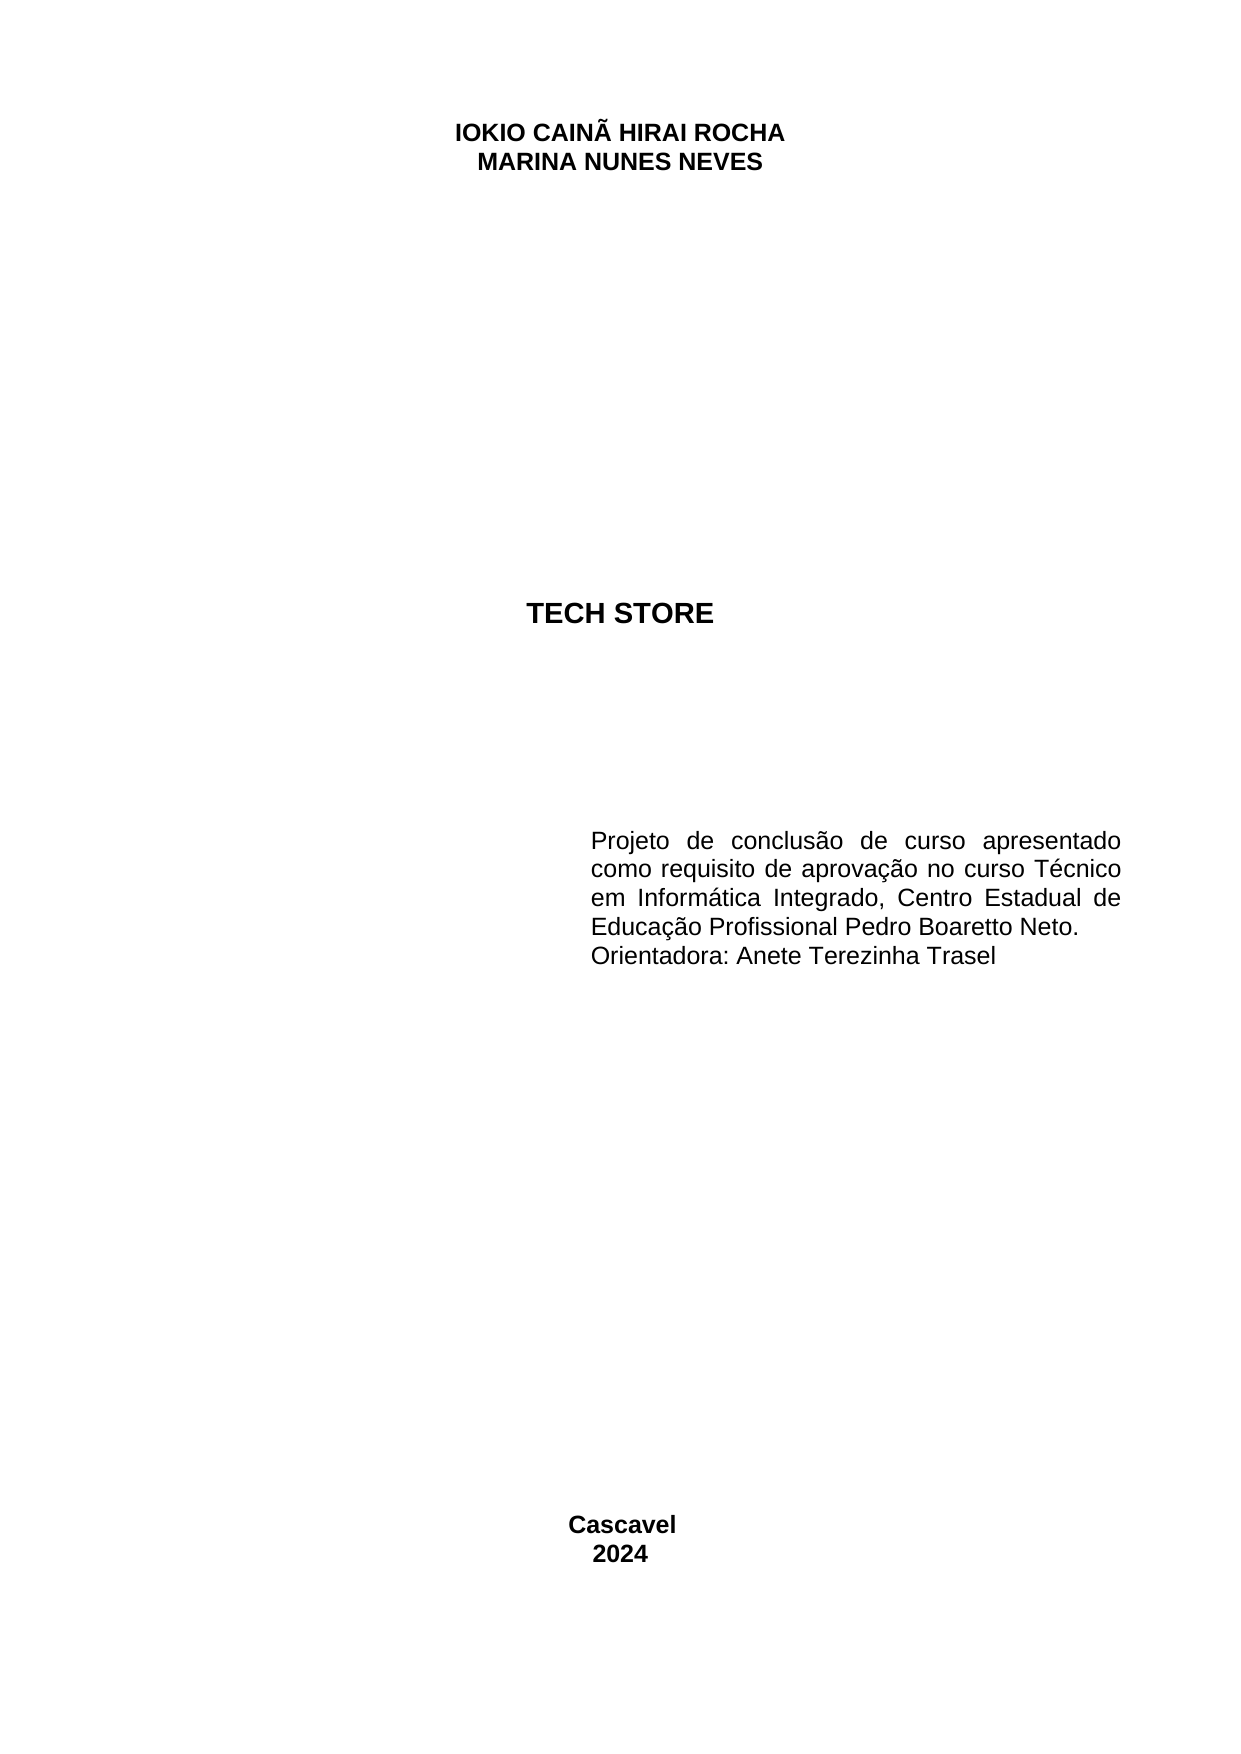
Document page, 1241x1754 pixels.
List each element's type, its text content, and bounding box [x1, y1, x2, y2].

text MARINA NUNES NEVES [118, 147, 1122, 176]
text Cascavel [493, 1510, 1122, 1538]
text 2024 [118, 1538, 1122, 1567]
text Projeto de conclusão de curso apresentado como requisito de aprovação no curso Técnico em Informática Integrado, Centro Estadual de Educação Profissional Pedro Boaretto Neto. [591, 826, 1122, 941]
text TECH STORE [118, 596, 1122, 629]
text Orientadora: Anete Terezinha Trasel [591, 941, 1122, 969]
text IOKIO CAINÃ HIRAI ROCHA [118, 118, 1122, 147]
